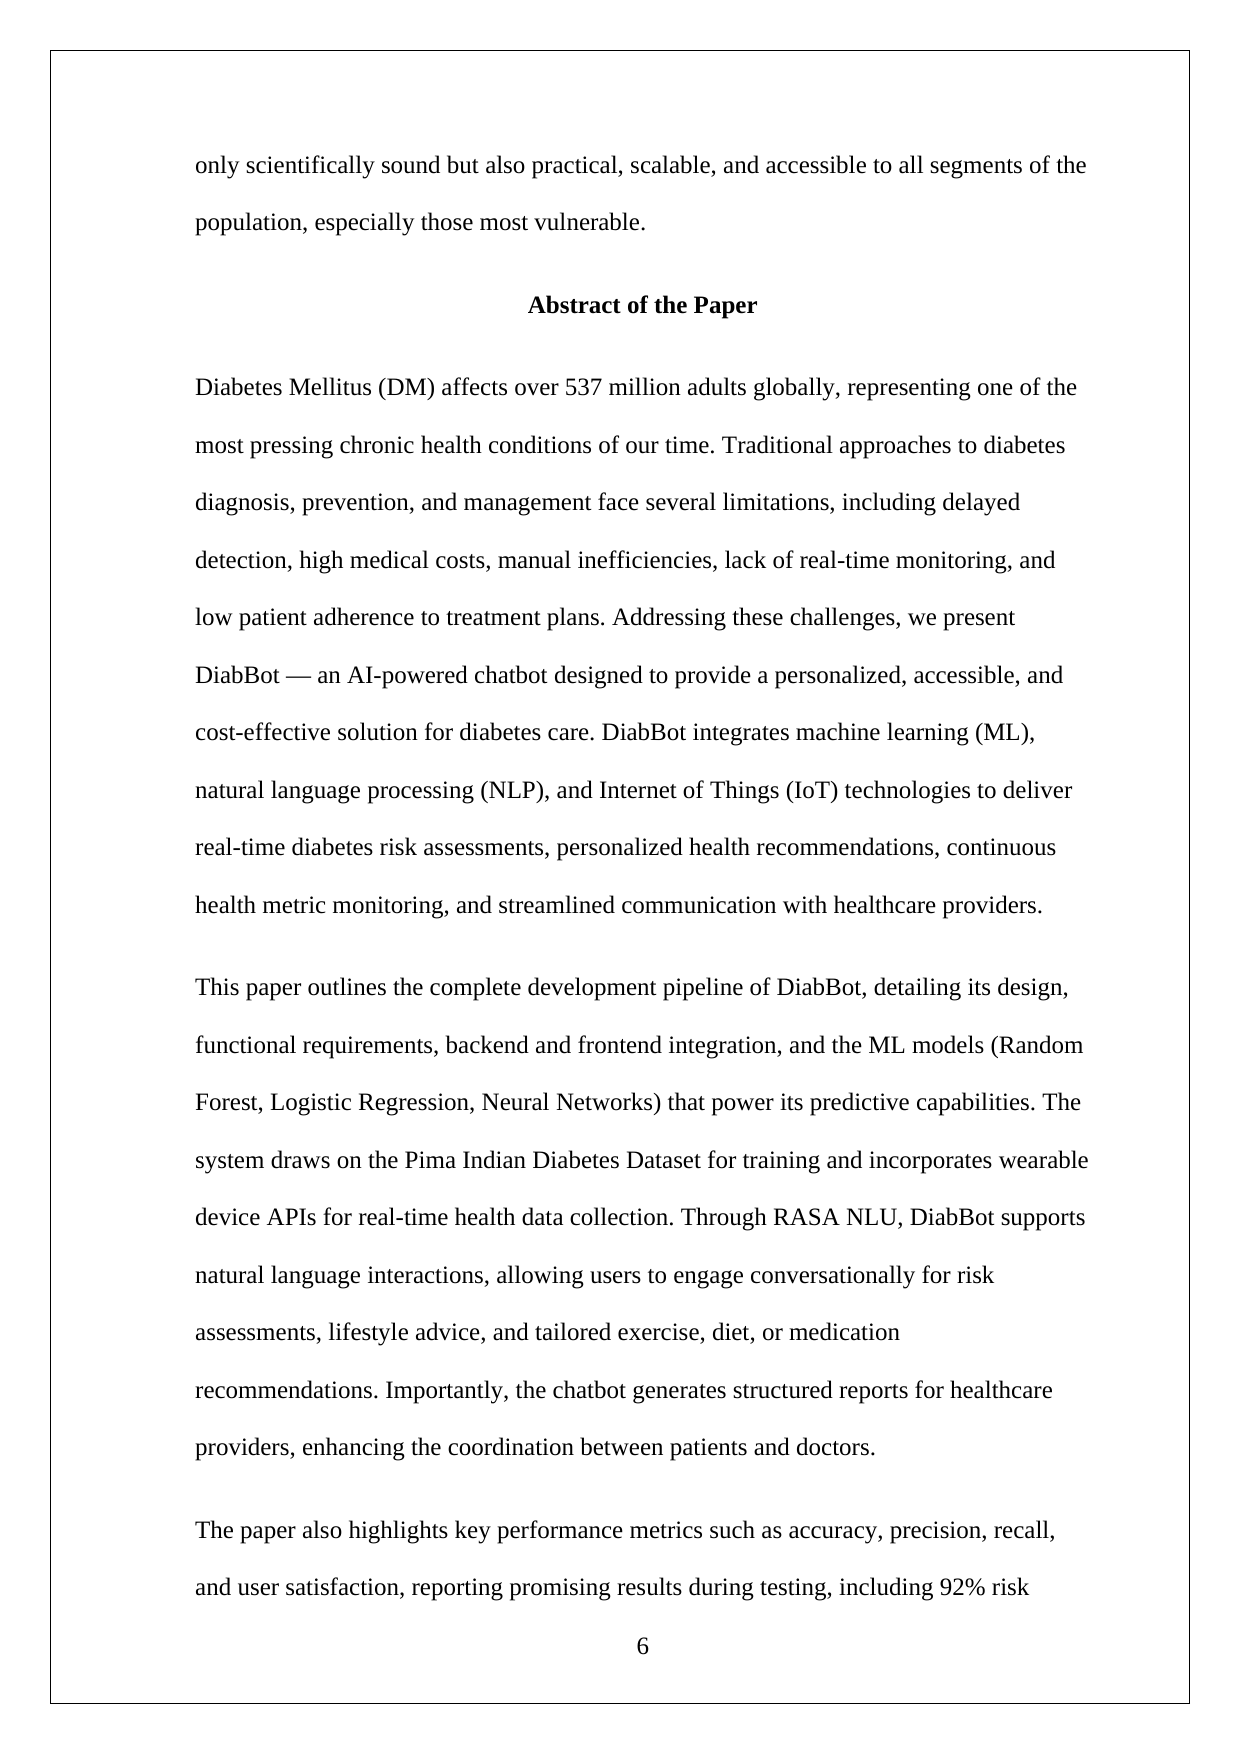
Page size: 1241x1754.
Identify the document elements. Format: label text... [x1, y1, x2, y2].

text Diabetes Mellitus (DM) affects over 537 million adults globally, representing one of the most pressing chronic health conditions of our time. Traditional approaches to diabetes diagnosis, prevention, and management face several limitations, including delayed detection, high medical costs, manual inefficiencies, lack of real-time monitoring, and low patient adherence to treatment plans. Addressing these challenges, we present DiabBot — an AI-powered chatbot designed to provide a personalized, accessible, and cost-effective solution for diabetes care. DiabBot integrates machine learning (ML), natural language processing (NLP), and Internet of Things (IoT) technologies to deliver real-time diabetes risk assessments, personalized health recommendations, continuous health metric monitoring, and streamlined communication with healthcare providers. [195, 372, 1090, 919]
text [195, 150, 1090, 236]
text Abstract of the Paper [195, 290, 1090, 319]
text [195, 1515, 1090, 1601]
text This paper outlines the complete development pipeline of DiabBot, detailing its design, functional requirements, backend and frontend integration, and the ML models (Random Forest, Logistic Regression, Neural Networks) that power its predictive capabilities. The system draws on the Pima Indian Diabetes Dataset for training and incorporates wearable device APIs for real-time health data collection. Through RASA NLU, DiabBot supports natural language interactions, allowing users to engage conversationally for risk assessments, lifestyle advice, and tailored exercise, diet, or medication recommendations. Importantly, the chatbot generates structured reports for healthcare providers, enhancing the coordination between patients and doctors. [195, 972, 1090, 1461]
